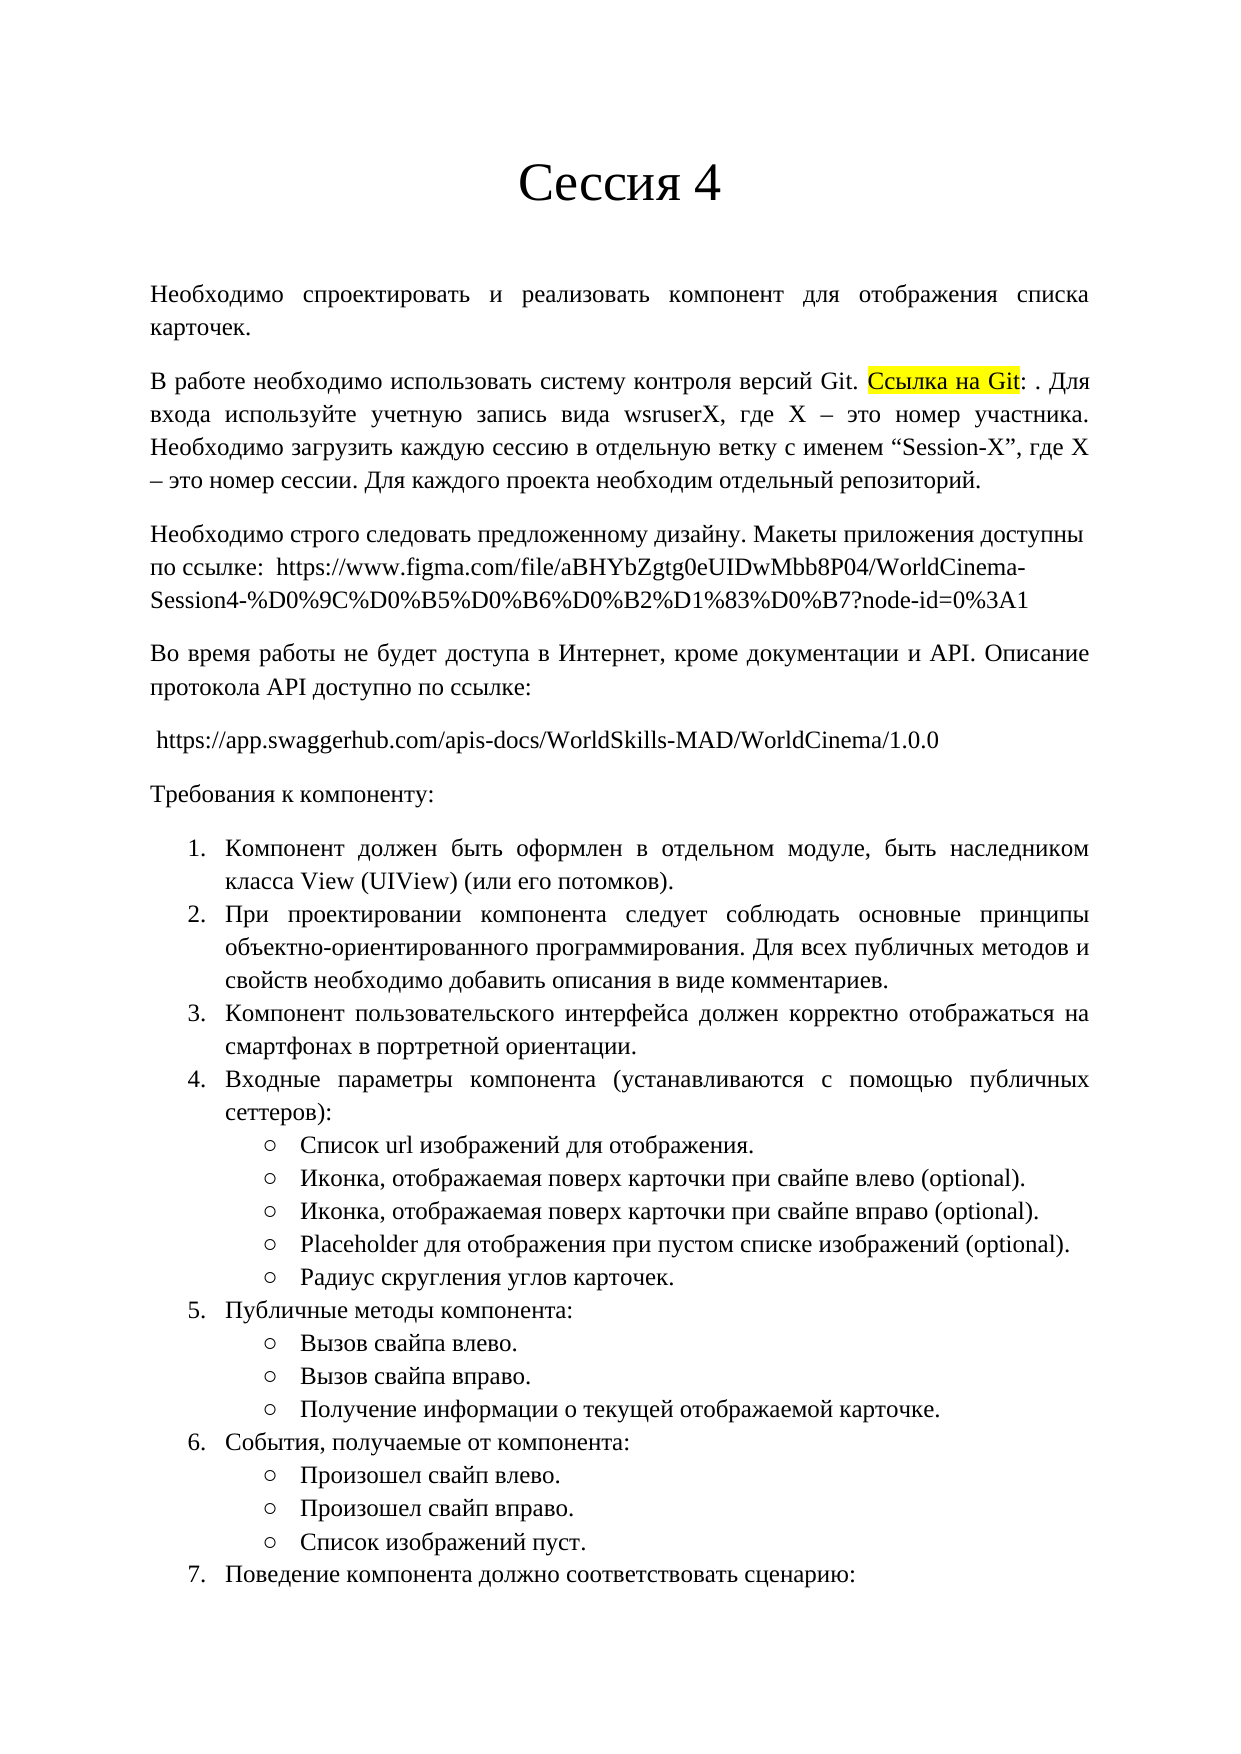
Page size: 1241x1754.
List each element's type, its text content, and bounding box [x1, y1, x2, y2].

list Входные параметры компонента (устанавливаются с помощью публичных сеттеров): [187, 1064, 1090, 1126]
list Иконка, отображаемая поверх карточки при свайпе влево (optional). [262, 1163, 1090, 1192]
text Во время работы не будет доступа в Интернет, кроме документации и API. Описание протокола API доступно по ссылке: [150, 638, 1090, 700]
title Сессия 4 [150, 150, 1090, 212]
list Поведение компонента должно соответствовать сценарию: [187, 1559, 1090, 1588]
list Компонент должен быть оформлен в отдельном модуле, быть наследником класса View (UIView) (или его потомков). [187, 833, 1090, 895]
list Радиус скругления углов карточек. [262, 1262, 1090, 1291]
text Необходимо спроектировать и реализовать компонент для отображения списка карточек. [150, 279, 1090, 341]
text В работе необходимо использовать систему контроля версий Git. Ссылка на Git: . Для входа используйте учетную запись вида wsruserX, где X – это номер участника. Необходимо загрузить каждую сессию в отдельную ветку с именем “Session-X”, где Х – это номер сессии. Для каждого проекта необходим отдельный репозиторий. [150, 366, 1090, 493]
list Иконка, отображаемая поверх карточки при свайпе вправо (optional). [262, 1196, 1090, 1225]
list События, получаемые от компонента: [187, 1427, 1090, 1456]
list Произошел свайп влево. [262, 1461, 1090, 1489]
text https://app.swaggerhub.com/apis-docs/WorldSkills-MAD/WorldCinema/1.0.0 [150, 725, 1090, 754]
list Список изображений пуст. [262, 1527, 1090, 1555]
list Публичные методы компонента: [187, 1295, 1090, 1324]
list При проектировании компонента следует соблюдать основные принципы объектно-ориентированного программирования. Для всех публичных методов и свойств необходимо добавить описания в виде комментариев. [187, 899, 1090, 994]
text Требования к компоненту: [150, 779, 1090, 808]
list Список url изображений для отображения. [262, 1130, 1090, 1159]
list Placeholder для отображения при пустом списке изображений (optional). [262, 1229, 1090, 1258]
list Произошел свайп вправо. [262, 1493, 1090, 1522]
list Вызов свайпа влево. [262, 1328, 1090, 1357]
list Компонент пользовательского интерфейса должен корректно отображаться на смартфонах в портретной ориентации. [187, 998, 1090, 1060]
list Вызов свайпа вправо. [262, 1361, 1090, 1390]
text Необходимо строго следовать предложенному дизайну. Макеты приложения доступны по ссылке: https://www.figma.com/file/aBHYbZgtg0eUIDwMbb8P04/WorldCinema-Session4-%D0%9C%D0%B5%D0%B6%D0%B2%D1%83%D0%B7?node-id=0%3A1 [150, 519, 1090, 613]
list Получение информации о текущей отображаемой карточке. [262, 1394, 1090, 1423]
